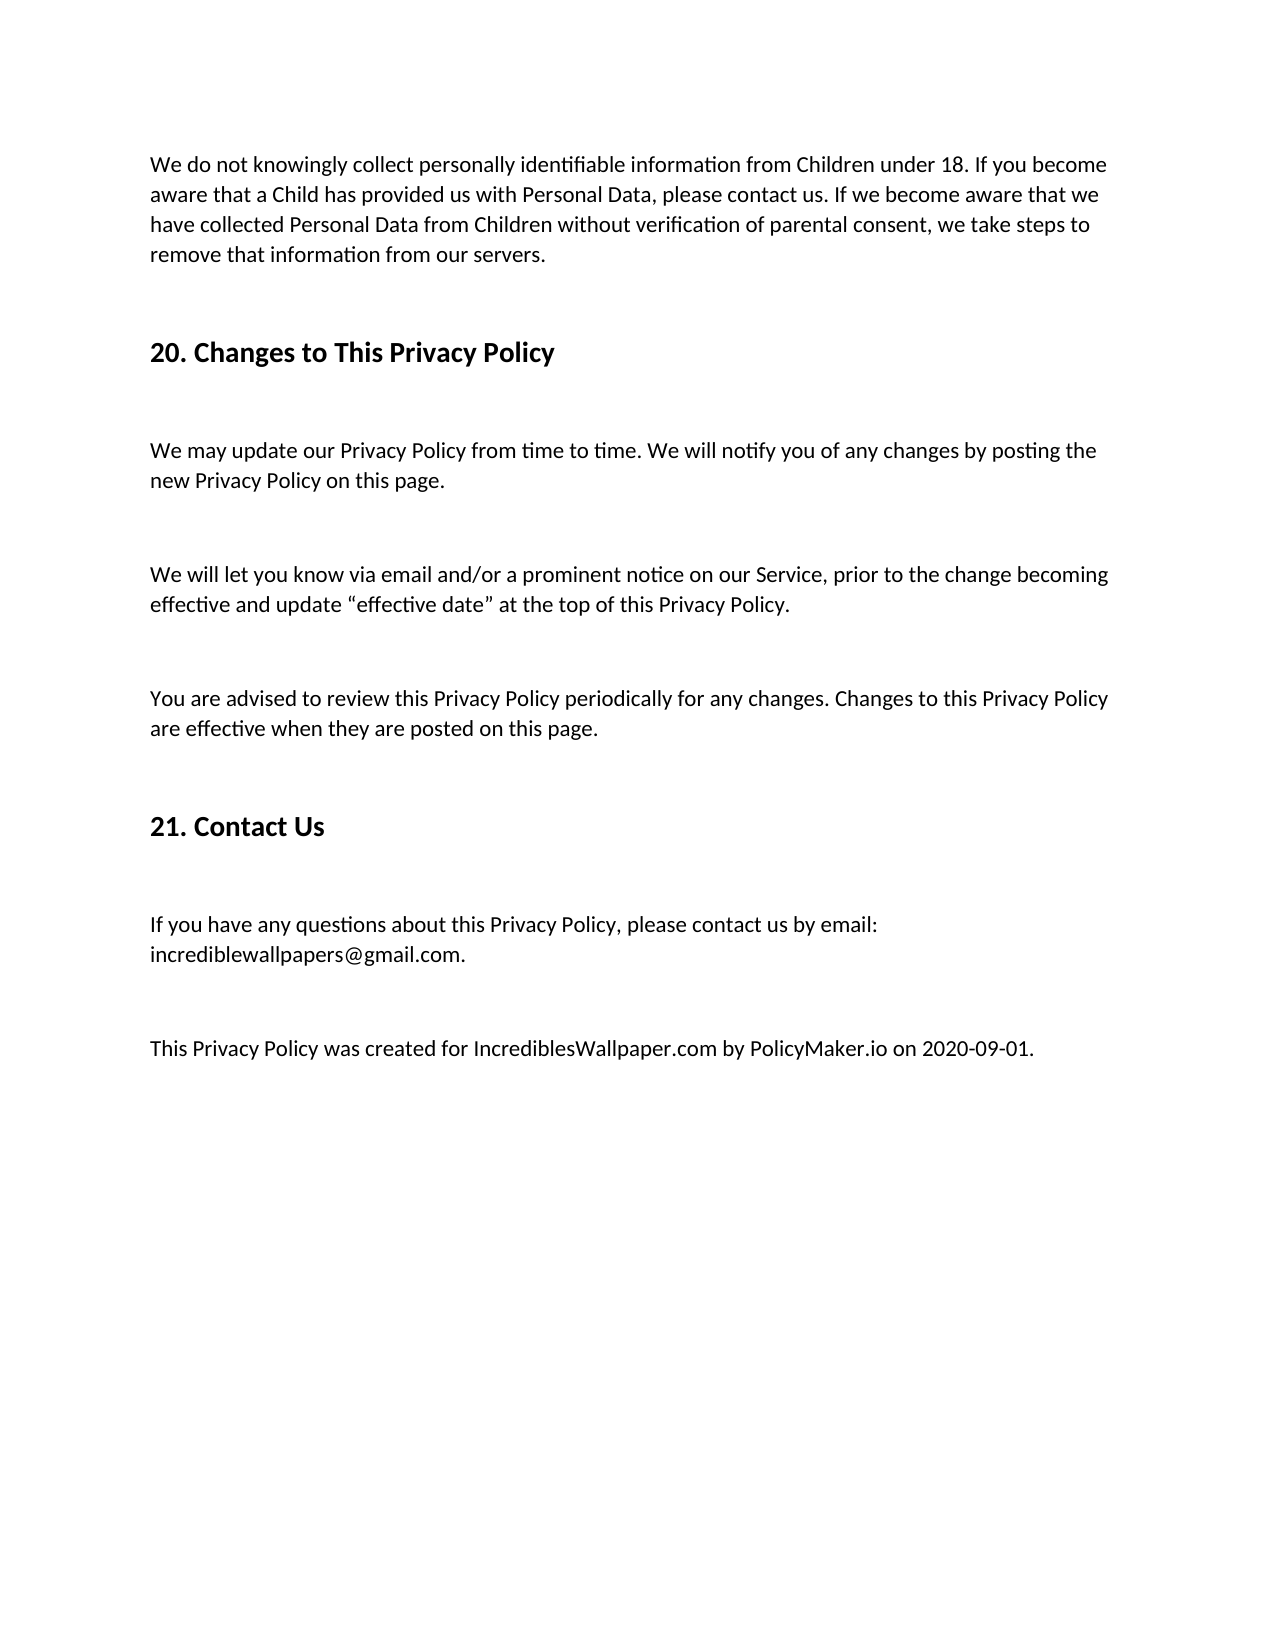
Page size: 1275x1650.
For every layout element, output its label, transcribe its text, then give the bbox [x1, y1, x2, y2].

text We will let you know via email and/or a prominent notice on our Service, prior to the change becoming effective and update “effective date” at the top of this Privacy Policy. [150, 560, 1125, 618]
text If you have any questions about this Privacy Policy, please contact us by email: incrediblewallpapers@gmail.com. [150, 910, 1125, 968]
text We do not knowingly collect personally identifiable information from Children under 18. If you become aware that a Child has provided us with Personal Data, please contact us. If we become aware that we have collected Personal Data from Children without verification of parental consent, we take steps to remove that information from our servers. [150, 150, 1125, 269]
text We may update our Privacy Policy from time to time. We will notify you of any changes by posting the new Privacy Policy on this page. [150, 436, 1125, 494]
text You are advised to review this Privacy Policy periodically for any changes. Changes to this Privacy Policy are effective when they are posted on this page. [150, 684, 1125, 742]
text 20. Changes to This Privacy Policy [150, 334, 1125, 370]
text This Privacy Policy was created for IncrediblesWallpaper.com by PolicyMaker.io on 2020-09-01. [150, 1034, 1125, 1062]
text 21. Contact Us [150, 808, 1125, 844]
